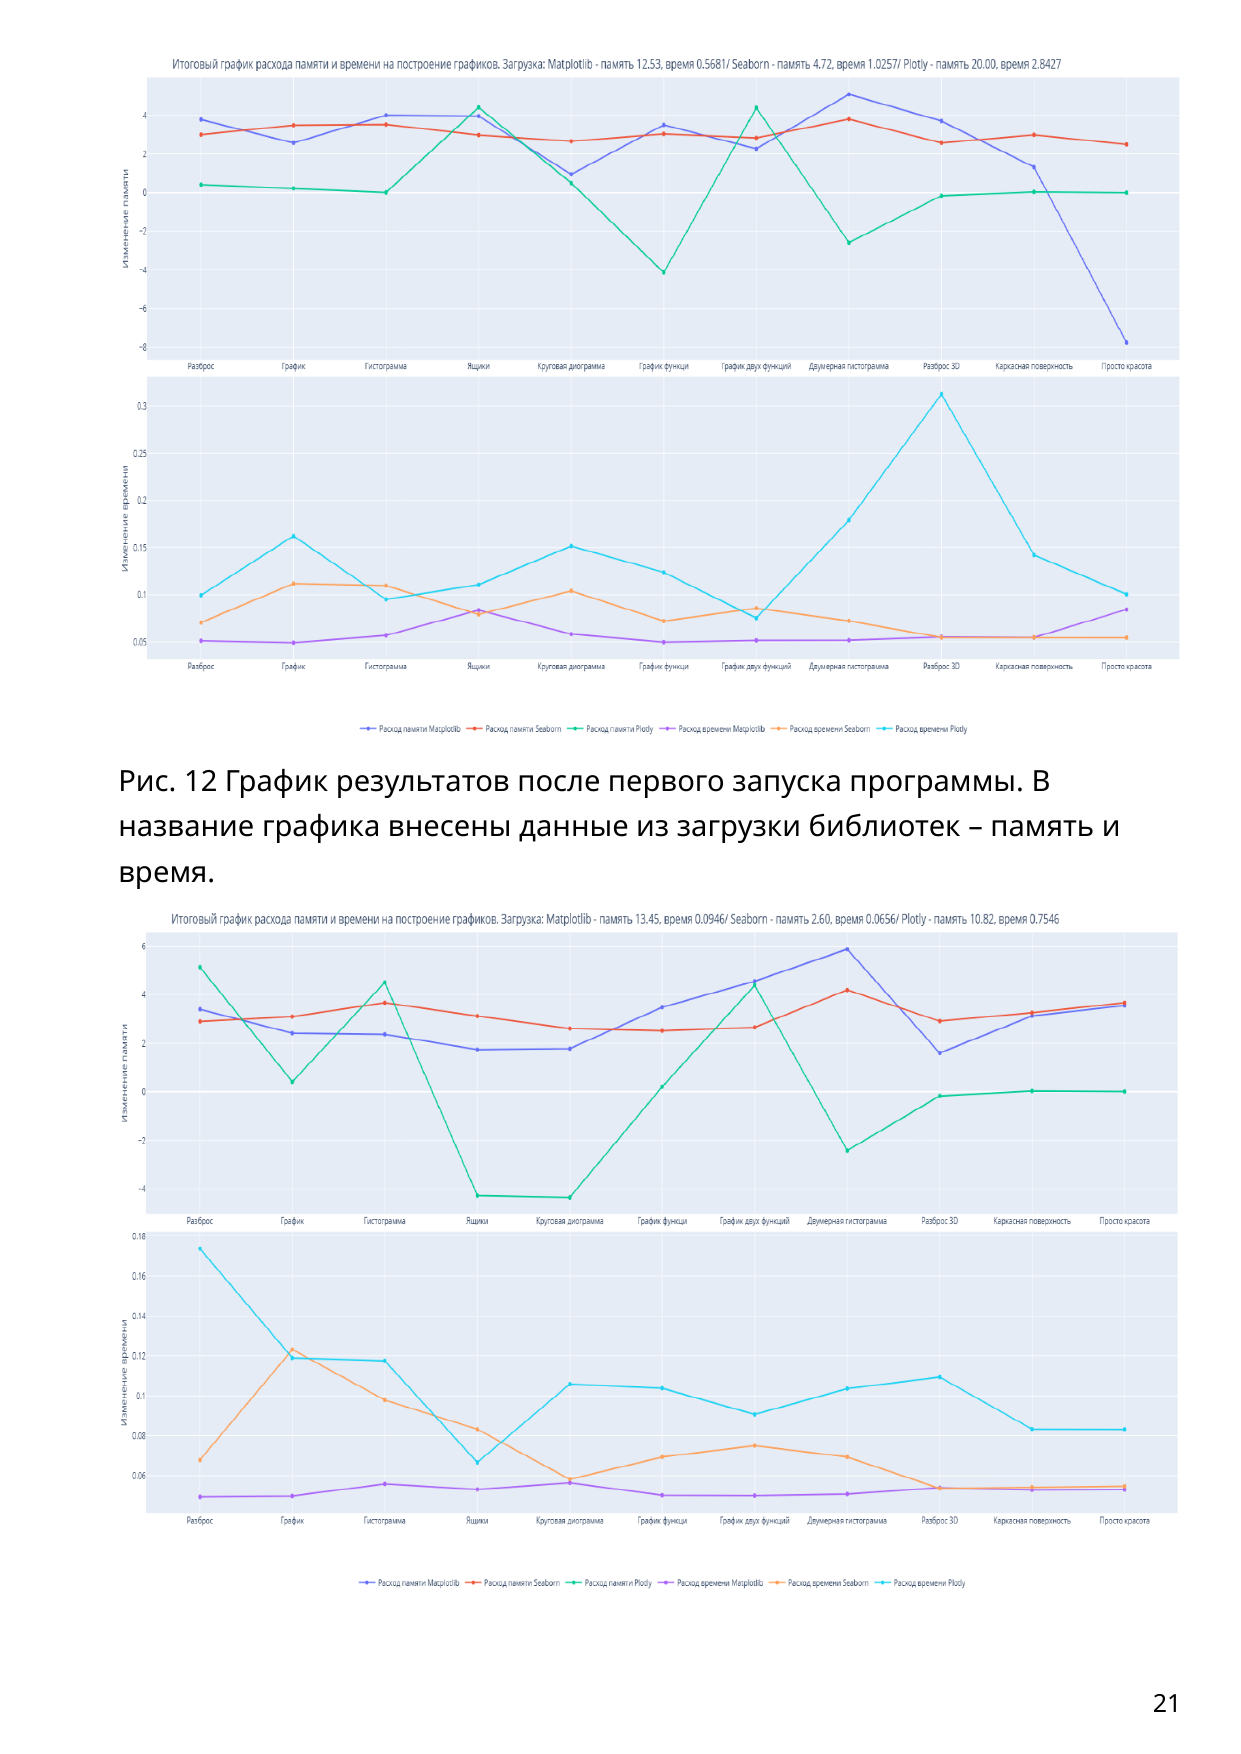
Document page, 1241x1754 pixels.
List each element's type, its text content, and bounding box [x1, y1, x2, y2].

text Рис. 12 График результатов после первого запуска программы. В название графика внесены данные из загрузки библиотек – память и время. [118, 760, 1181, 891]
picture [118, 913, 1178, 1593]
picture [120, 59, 1180, 739]
